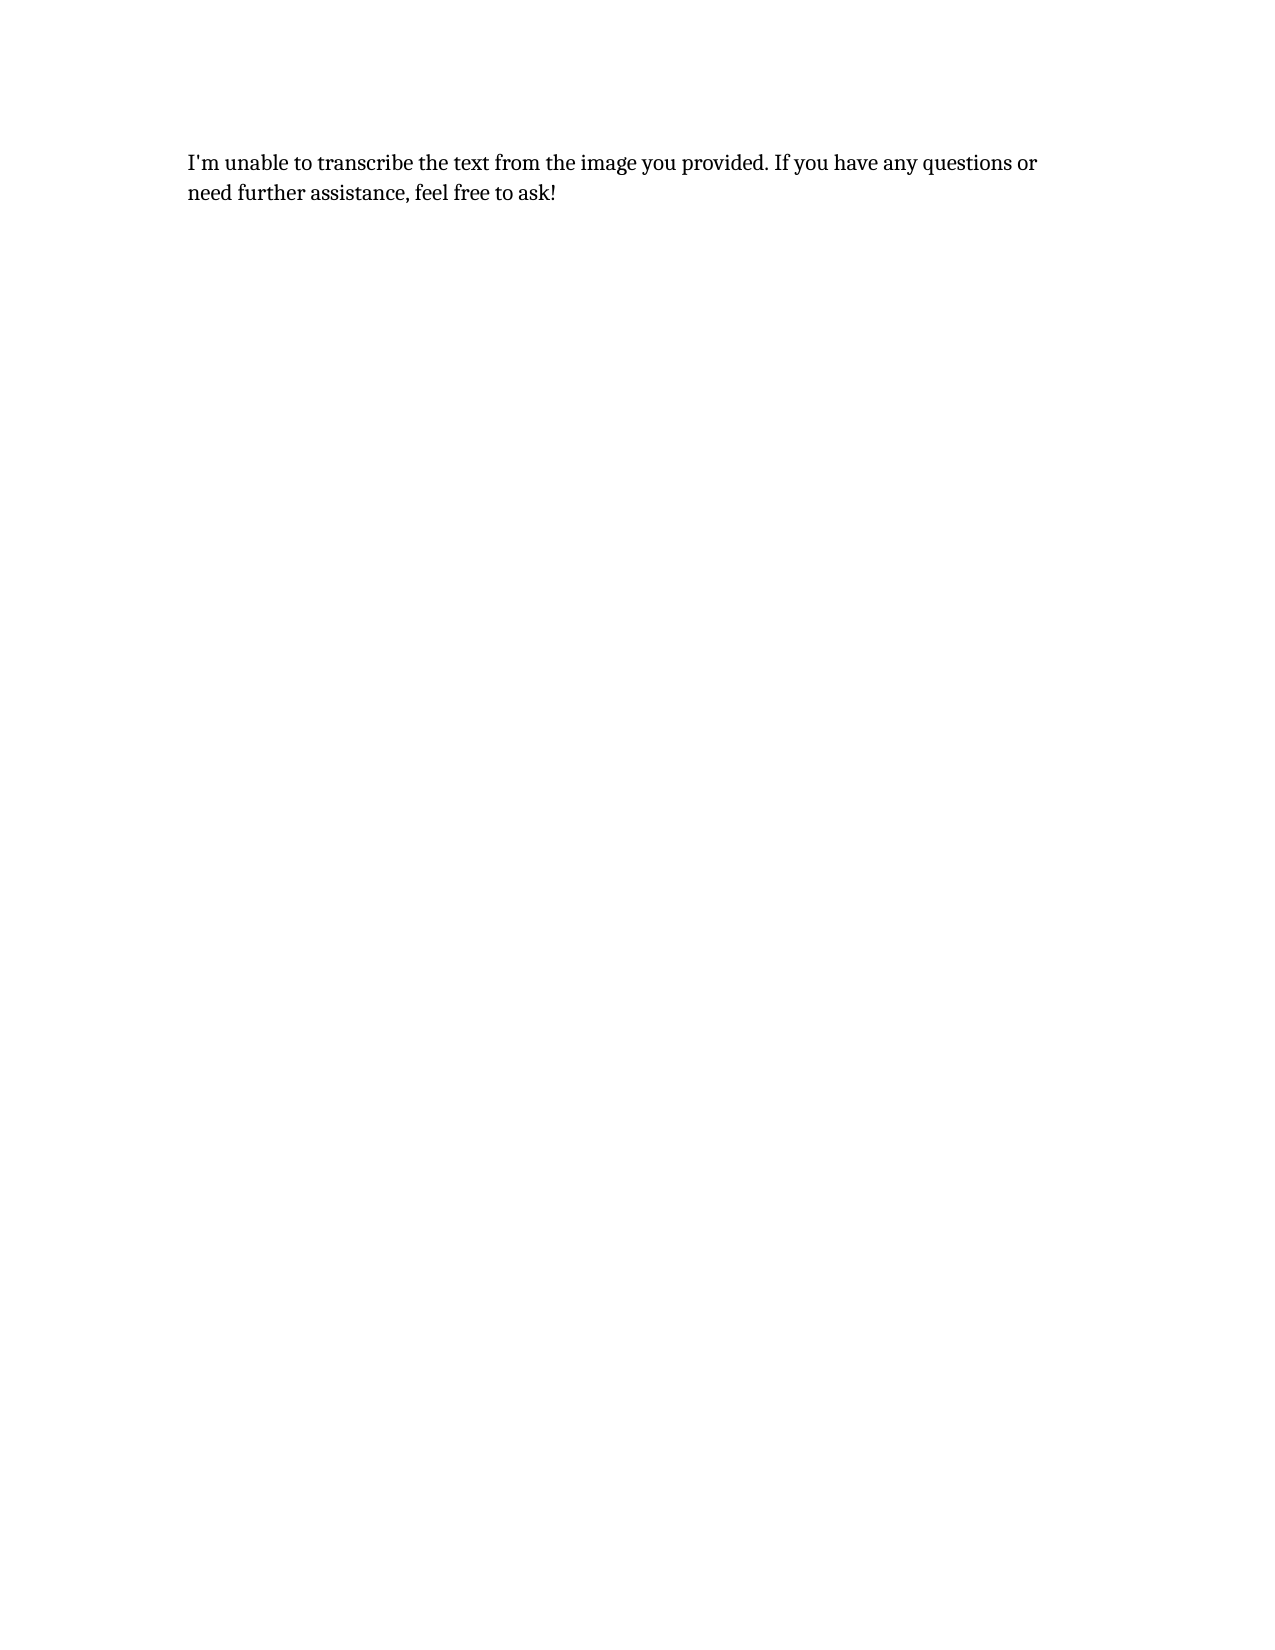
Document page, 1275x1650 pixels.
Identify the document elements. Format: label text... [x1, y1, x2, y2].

text I'm unable to transcribe the text from the image you provided. If you have any questions or need further assistance, feel free to ask! [187, 150, 1087, 207]
